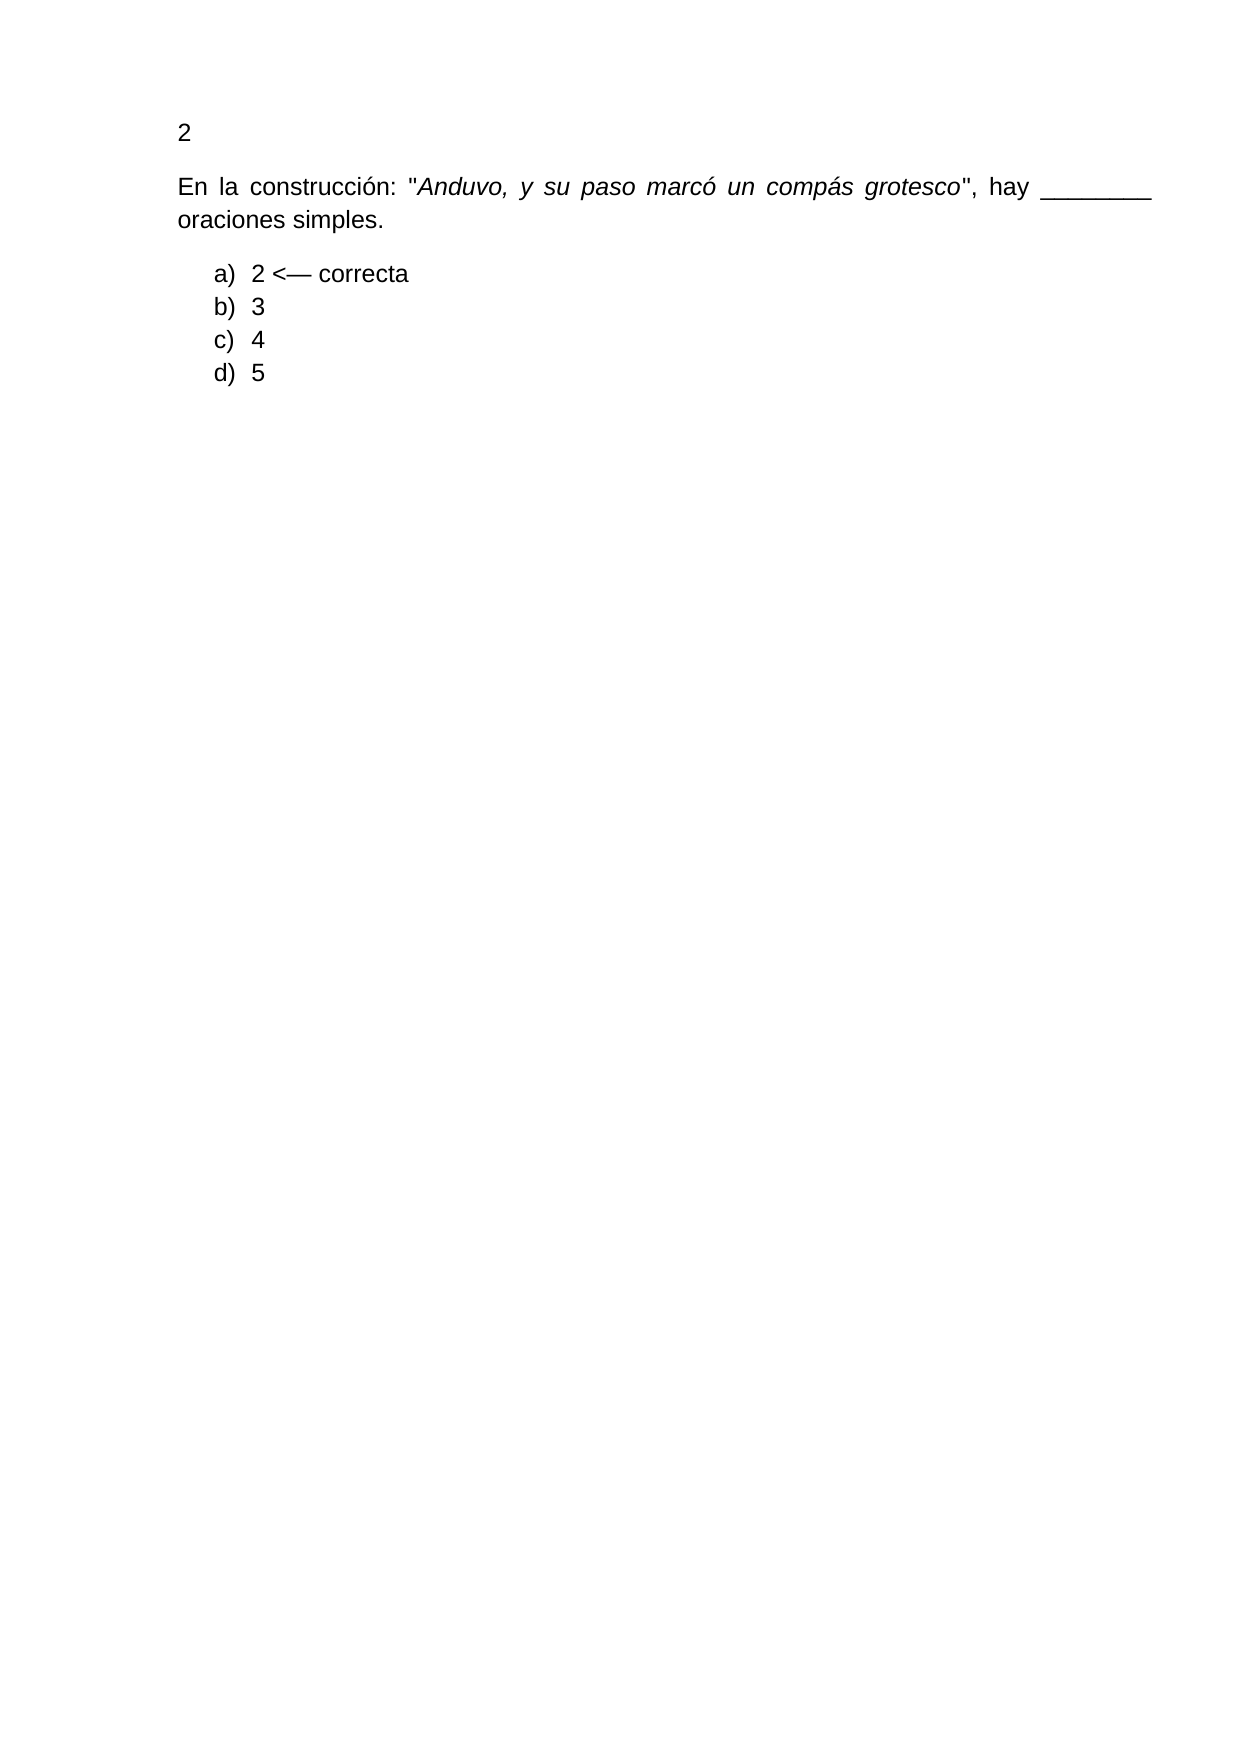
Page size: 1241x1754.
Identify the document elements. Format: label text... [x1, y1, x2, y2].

text En la construcción: "Anduvo, y su paso marcó un compás grotesco", hay ________ oraciones simples. [177, 172, 1152, 234]
list 4 [213, 325, 1152, 354]
list 3 [213, 292, 1152, 321]
list 5 [213, 358, 1152, 387]
text 2 [177, 118, 1152, 147]
list 2 <— correcta [213, 259, 1152, 288]
